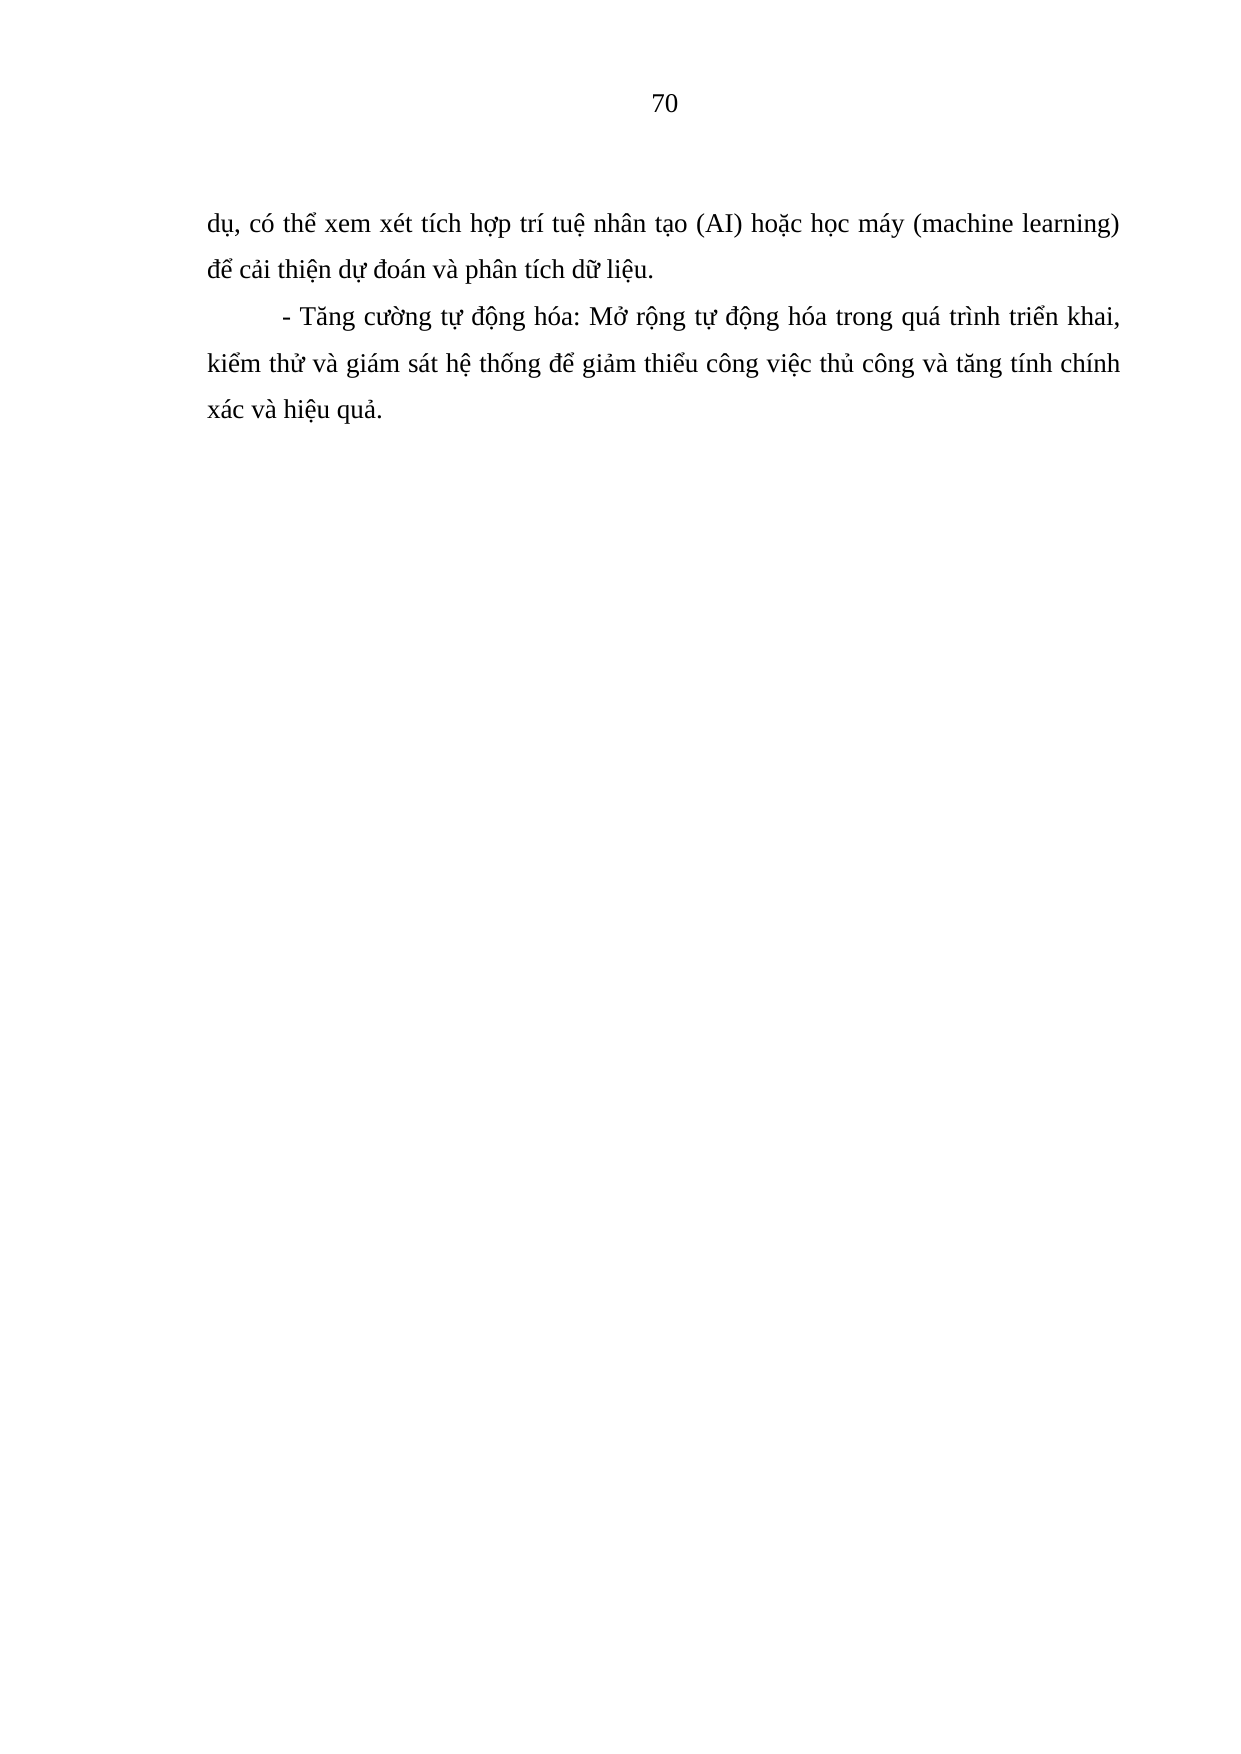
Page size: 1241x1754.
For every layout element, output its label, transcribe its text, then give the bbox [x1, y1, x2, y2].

text - Tăng cường tự động hóa: Mở rộng tự động hóa trong quá trình triển khai, kiểm thử và giám sát hệ thống để giảm thiểu công việc thủ công và tăng tính chính xác và hiệu quả. [207, 300, 1122, 424]
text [207, 207, 1122, 284]
